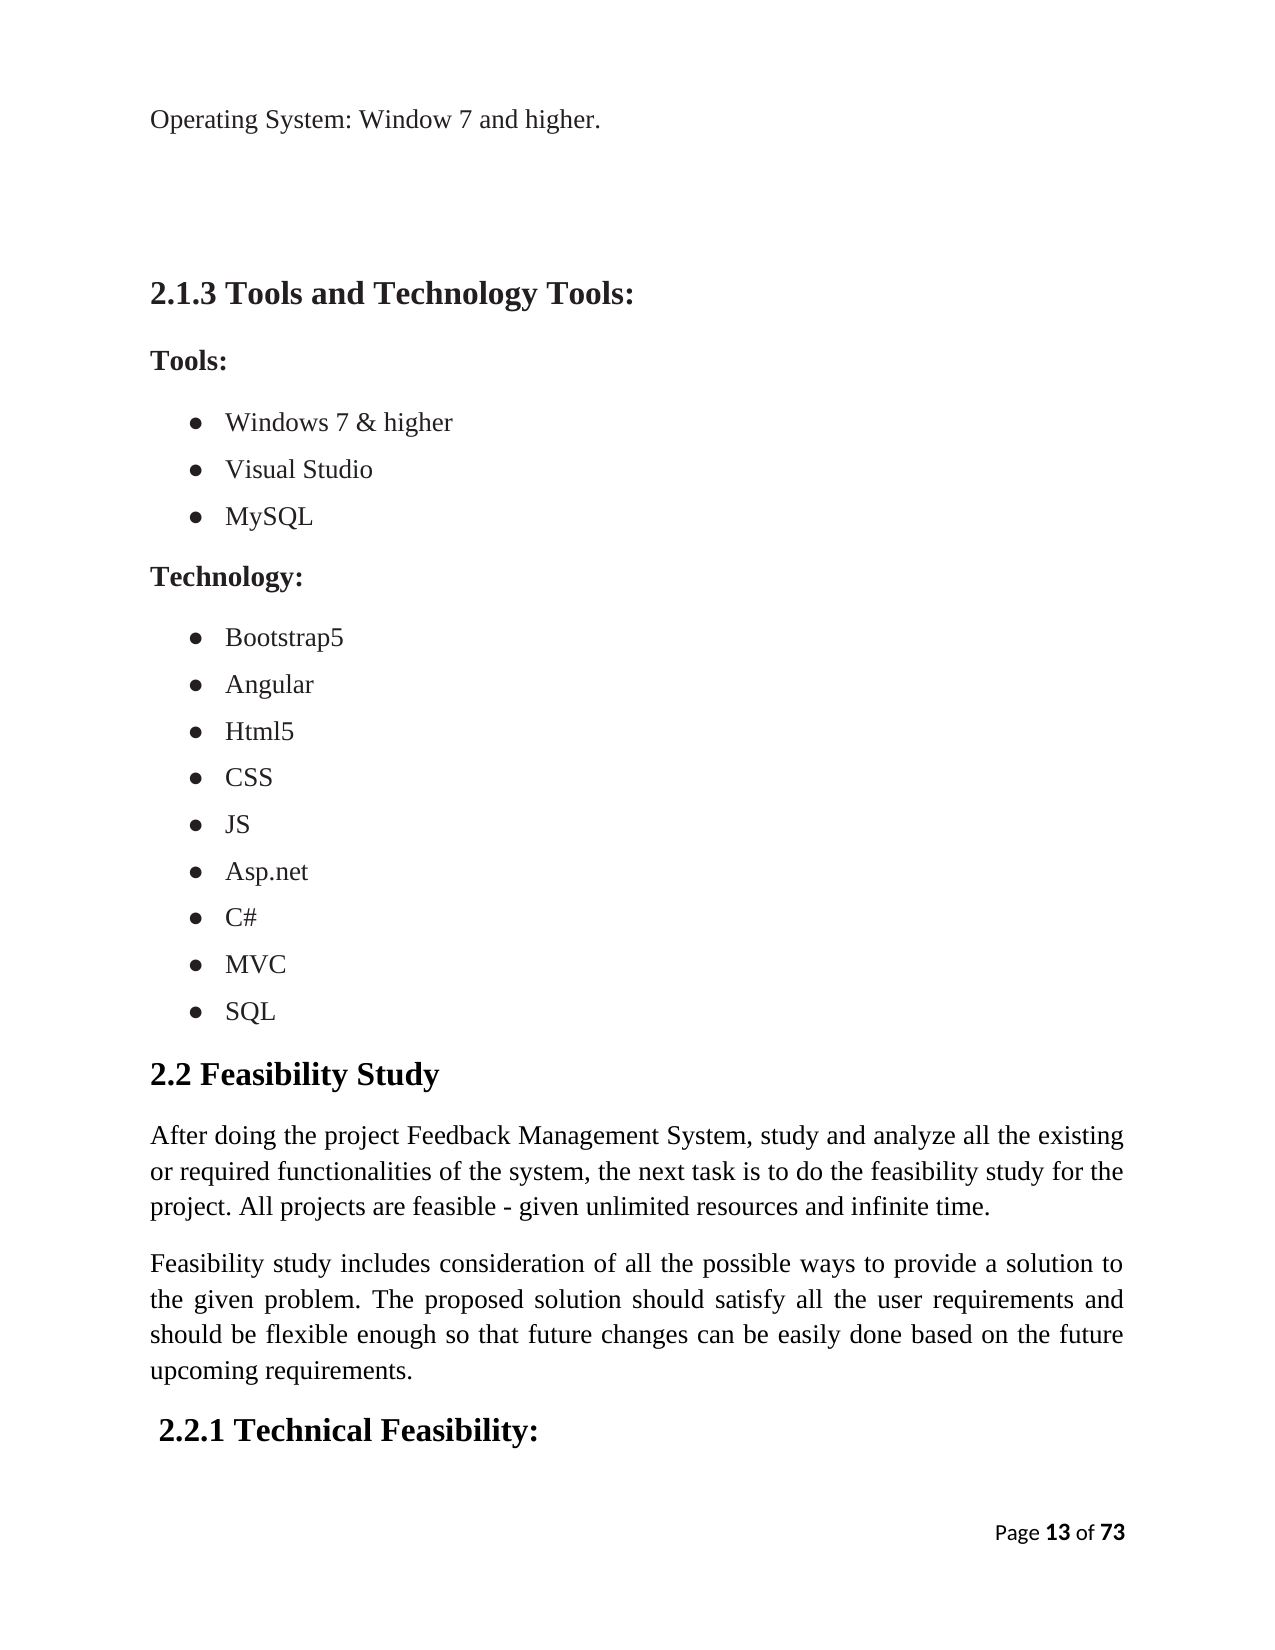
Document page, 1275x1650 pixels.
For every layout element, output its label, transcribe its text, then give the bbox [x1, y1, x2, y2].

text 2.2 Feasibility Study [150, 1054, 1125, 1092]
list Visual Studio [187, 453, 1125, 484]
text 2.2.1 Technical Feasibility: [150, 1411, 1125, 1449]
text Tools: [150, 343, 1125, 377]
list CSS [187, 762, 1125, 793]
list Asp.net [187, 855, 1125, 886]
list Windows 7 & higher [187, 406, 1125, 437]
text Operating System: Window 7 and higher. [150, 103, 1125, 134]
text Technology: [150, 559, 1125, 592]
list SQL [187, 995, 1125, 1026]
list Html5 [187, 715, 1125, 746]
text After doing the project Feedback Management System, study and analyze all the existing or required functionalities of the system, the next task is to do the feasibility study for the project. All projects are feasible - given unlimited resources and infinite time. [150, 1119, 1125, 1222]
text 2.1.3 Tools and Technology Tools: [150, 273, 1125, 312]
list MySQL [187, 499, 1125, 531]
list Bootstrap5 [187, 622, 1125, 653]
list JS [187, 808, 1125, 839]
list MVC [187, 948, 1125, 979]
list Angular [187, 668, 1125, 699]
text Feasibility study includes consideration of all the possible ways to provide a solution to the given problem. The proposed solution should satisfy all the user requirements and should be flexible enough so that future changes can be easily done based on the future upcoming requirements. [150, 1247, 1125, 1385]
list C# [187, 902, 1125, 933]
